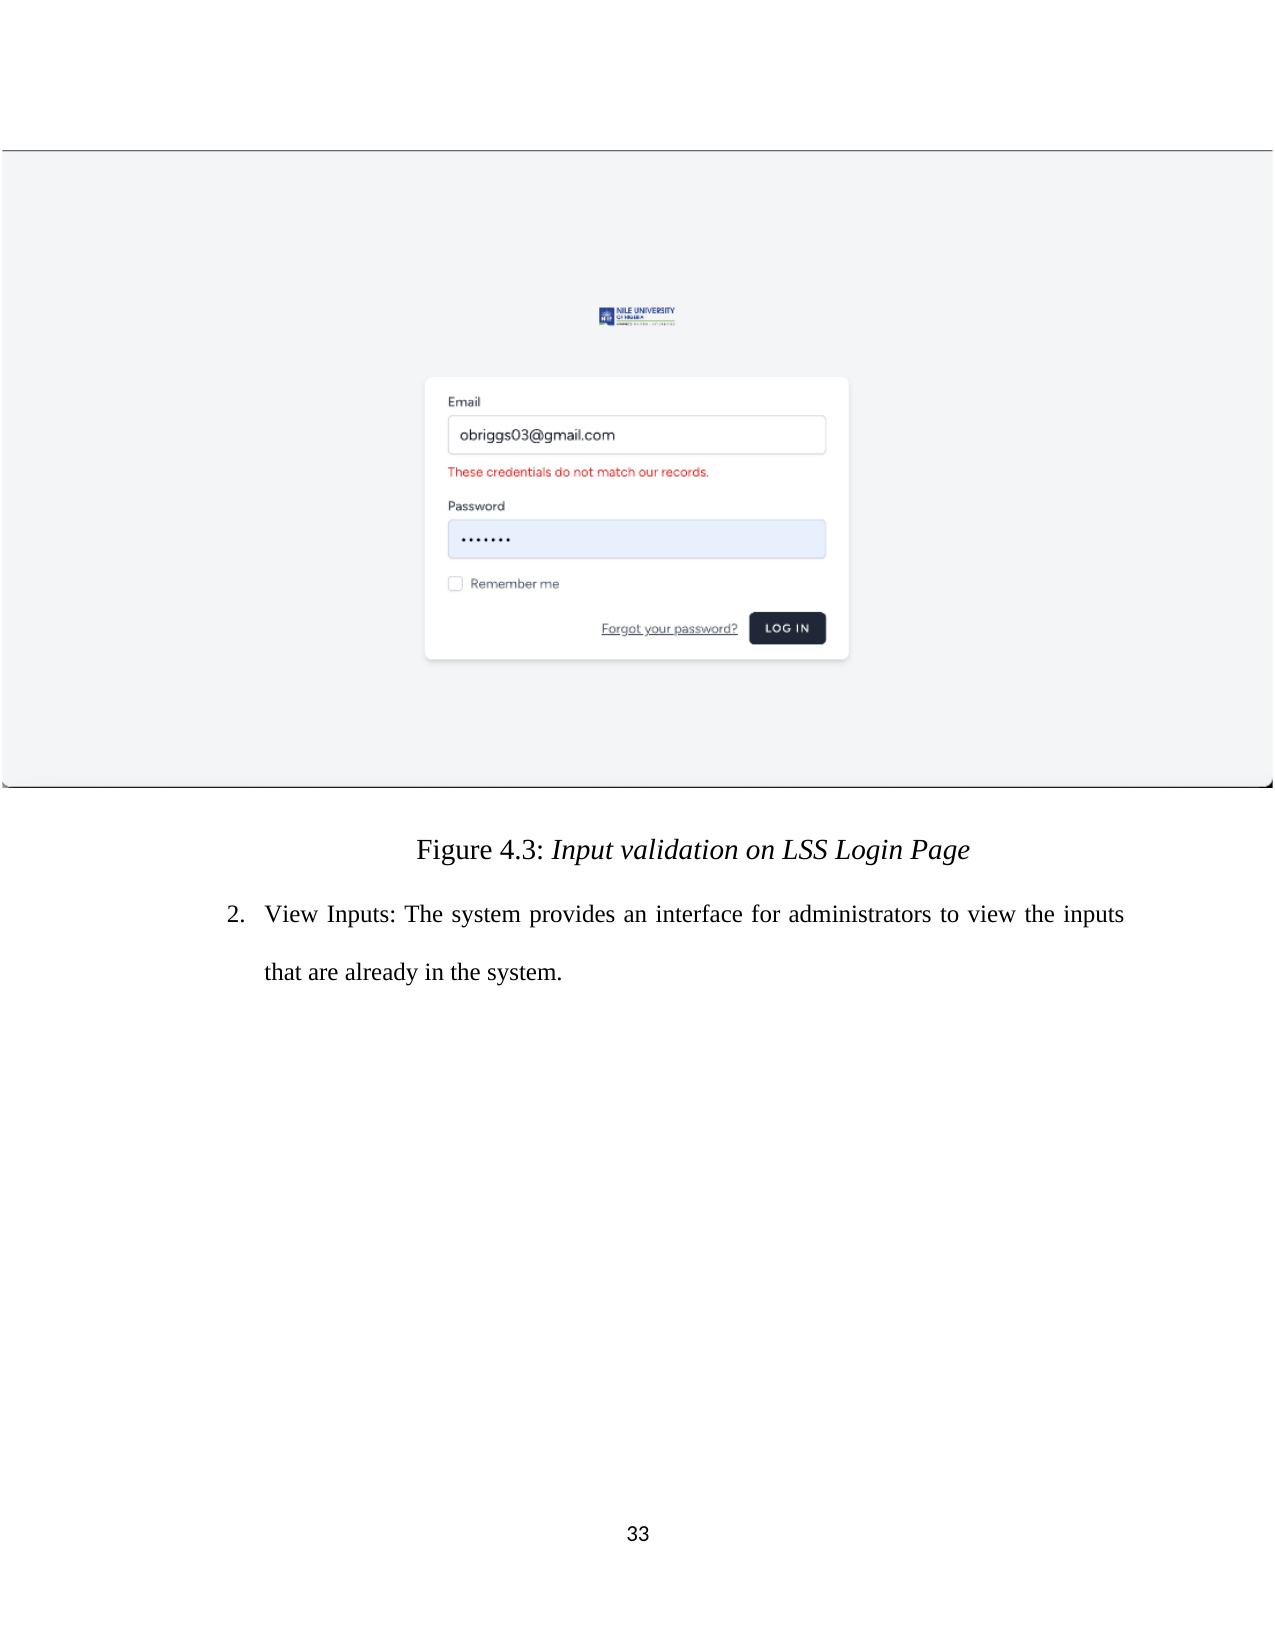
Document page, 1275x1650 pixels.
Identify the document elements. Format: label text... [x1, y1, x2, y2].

picture [2, 150, 1273, 788]
list Figure 4.3: Input validation on LSS Login Page [264, 832, 1125, 866]
list View Inputs: The system provides an interface for administrators to view the inputs that are already in the system. [227, 899, 1125, 986]
